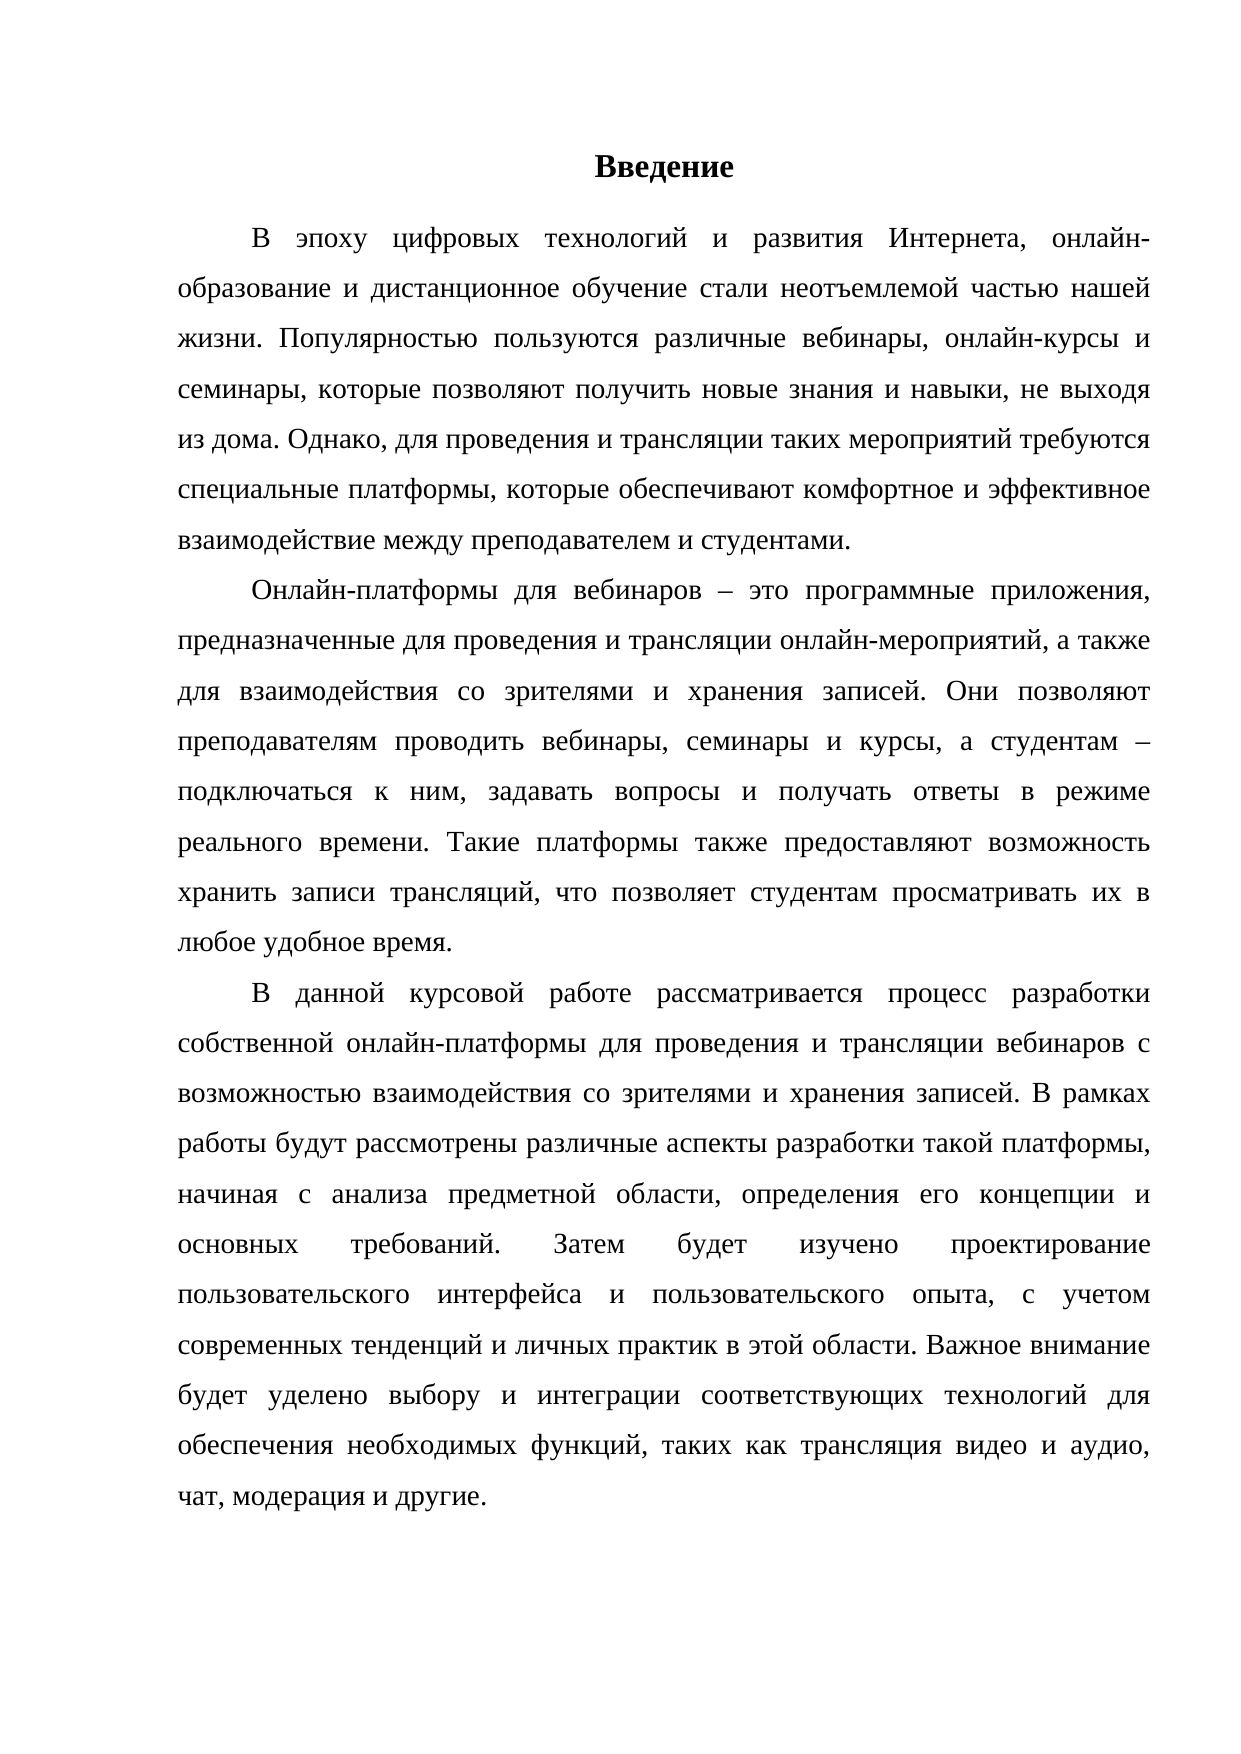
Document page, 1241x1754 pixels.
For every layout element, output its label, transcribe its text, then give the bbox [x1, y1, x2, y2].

text Введение [177, 146, 1151, 184]
text В данной курсовой работе рассматривается процесс разработки собственной онлайн-платформы для проведения и трансляции вебинаров с возможностью взаимодействия со зрителями и хранения записей. В рамках работы будут рассмотрены различные аспекты разработки такой платформы, начиная с анализа предметной области, определения его концепции и основных требований. Затем будет изучено проектирование пользовательского интерфейса и пользовательского опыта, с учетом современных тенденций и личных практик в этой области. Важное внимание будет уделено выбору и интеграции соответствующих технологий для обеспечения необходимых функций, таких как трансляция видео и аудио, чат, модерация и другие. [177, 975, 1151, 1511]
text Онлайн-платформы для вебинаров – это программные приложения, предназначенные для проведения и трансляции онлайн-мероприятий, а также для взаимодействия со зрителями и хранения записей. Они позволяют преподавателям проводить вебинары, семинары и курсы, а студентам – подключаться к ним, задавать вопросы и получать ответы в режиме реального времени. Такие платформы также предоставляют возможность хранить записи трансляций, что позволяет студентам просматривать их в любое удобное время. [177, 572, 1151, 958]
text В эпоху цифровых технологий и развития Интернета, онлайн-образование и дистанционное обучение стали неотъемлемой частью нашей жизни. Популярностью пользуются различные вебинары, онлайн-курсы и семинары, которые позволяют получить новые знания и навыки, не выходя из дома. Однако, для проведения и трансляции таких мероприятий требуются специальные платформы, которые обеспечивают комфортное и эффективное взаимодействие между преподавателем и студентами. [177, 220, 1151, 555]
